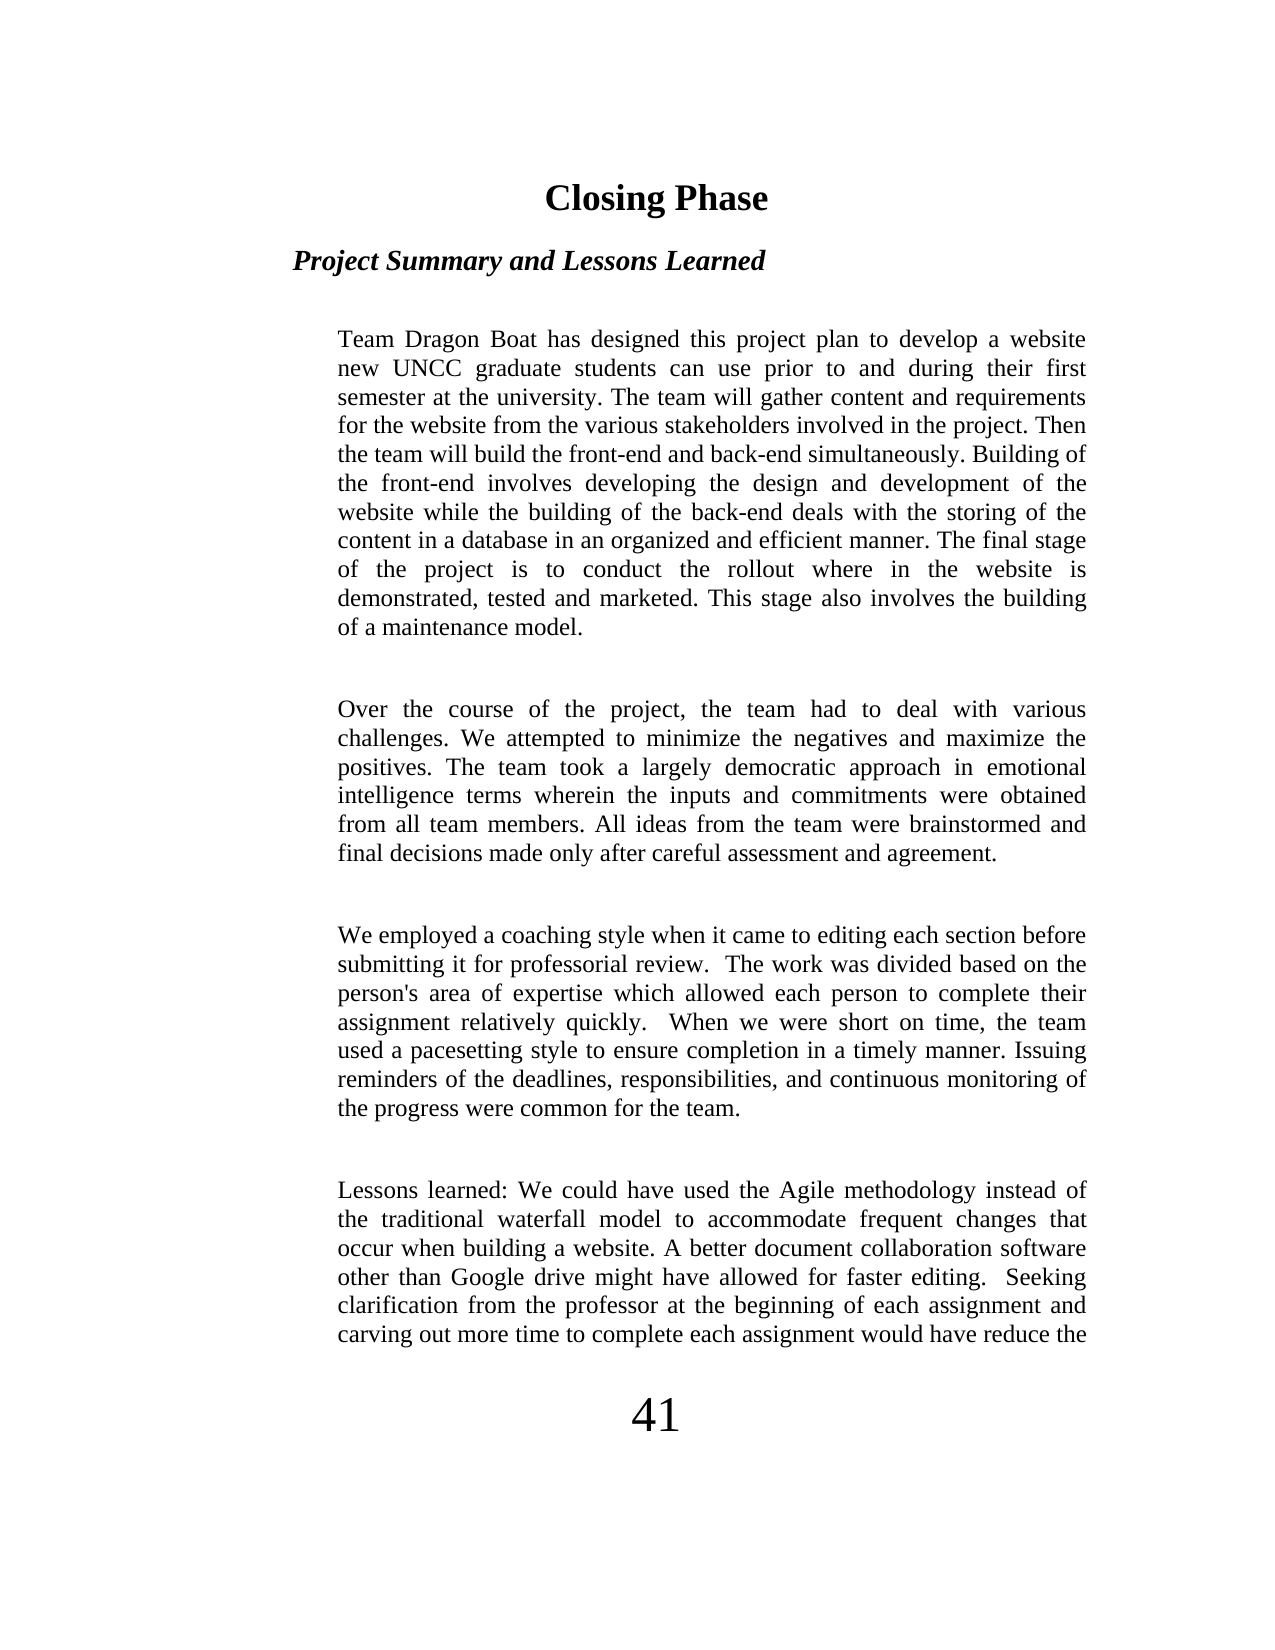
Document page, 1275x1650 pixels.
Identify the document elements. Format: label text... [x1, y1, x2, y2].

text Team Dragon Boat has designed this project plan to develop a website new UNCC graduate students can use prior to and during their first semester at the university. The team will gather content and requirements for the website from the various stakeholders involved in the project. Then the team will build the front-end and back-end simultaneously. Building of the front-end involves developing the design and development of the website while the building of the back-end deals with the storing of the content in a database in an organized and efficient manner. The final stage of the project is to conduct the rollout where in the website is demonstrated, tested and marketed. This stage also involves the building of a maintenance model. [337, 324, 1087, 640]
subtitle Closing Phase [225, 175, 1087, 218]
text We employed a coaching style when it came to editing each section before submitting it for professorial review. The work was divided based on the person's area of expertise which allowed each person to complete their assignment relatively quickly. When we were short on time, the team used a pacesetting style to ensure completion in a timely manner. Issuing reminders of the deadlines, responsibilities, and continuous monitoring of the progress were common for the team. [337, 920, 1087, 1122]
subtitle Project Summary and Lessons Learned [292, 243, 1087, 277]
text Over the course of the project, the team had to deal with various challenges. We attempted to minimize the negatives and maximize the positives. The team took a largely democratic approach in emotional intelligence terms wherein the inputs and commitments were obtained from all team members. All ideas from the team were brainstormed and final decisions made only after careful assessment and agreement. [337, 694, 1087, 867]
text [337, 1175, 1087, 1348]
